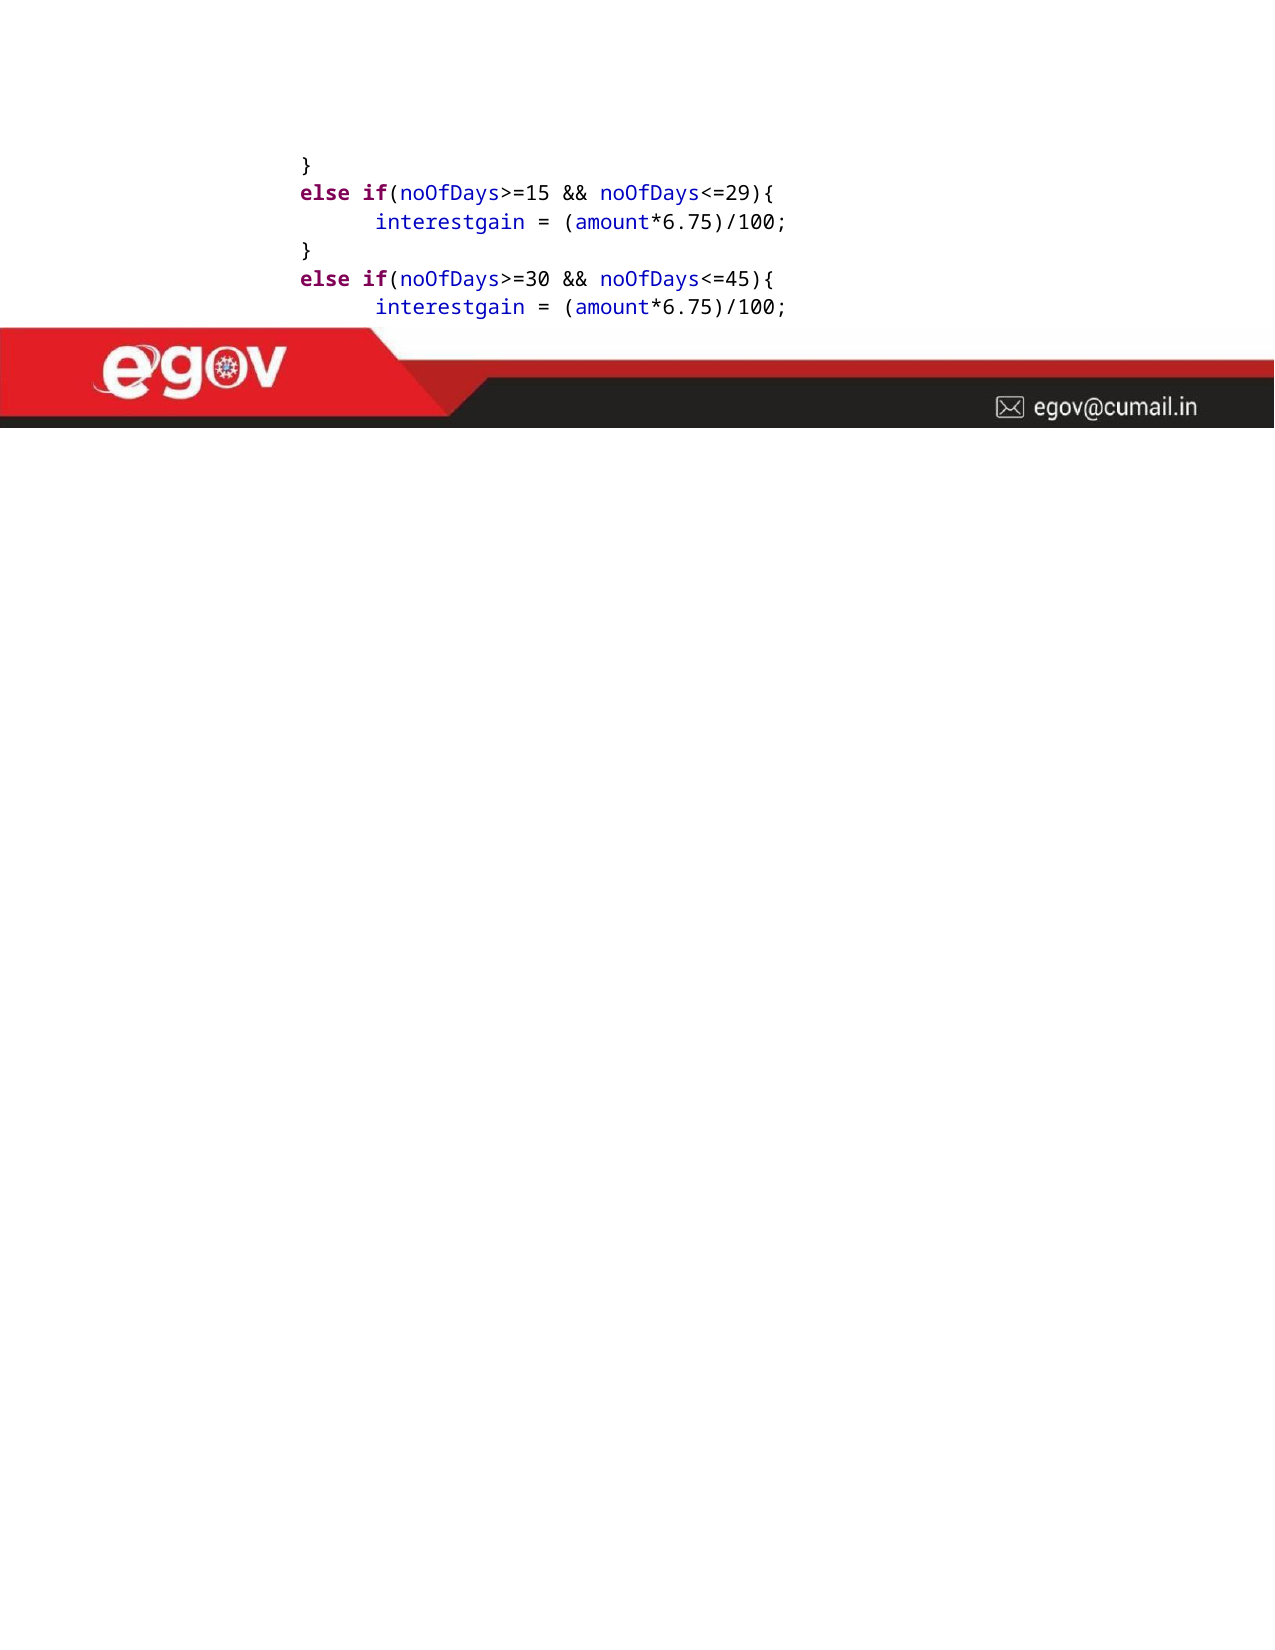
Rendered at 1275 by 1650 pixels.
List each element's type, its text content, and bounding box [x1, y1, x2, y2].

text } [300, 235, 1125, 263]
text interestgain = (amount*6.75)/100; [375, 292, 1125, 320]
picture [0, 327, 1274, 428]
text interestgain = (amount*6.75)/100; [375, 207, 1125, 235]
text else if(noOfDays>=30 && noOfDays<=45){ [300, 264, 1125, 292]
text else if(noOfDays>=15 && noOfDays<=29){ [300, 178, 1125, 207]
text } [300, 150, 1125, 178]
